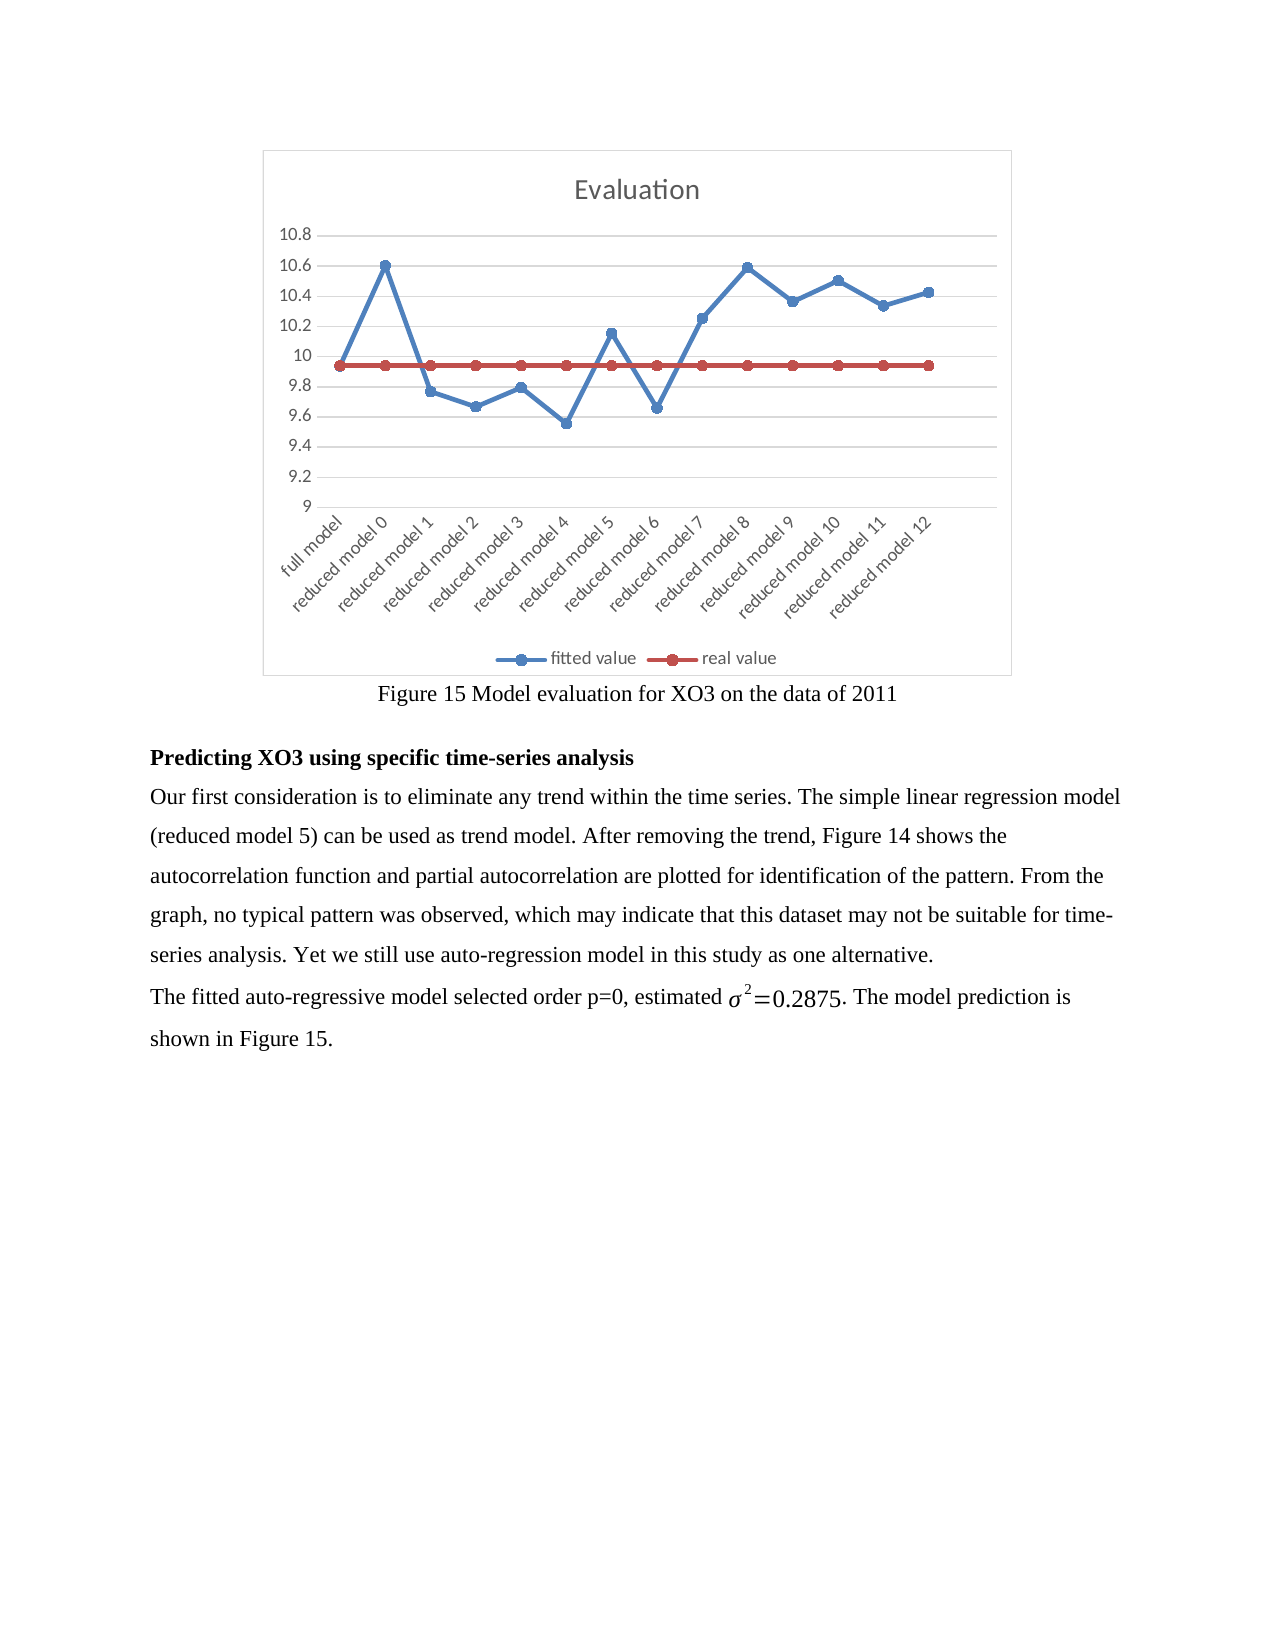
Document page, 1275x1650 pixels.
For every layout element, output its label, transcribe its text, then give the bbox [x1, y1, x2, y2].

text Figure 15 Model evaluation for XO3 on the data of 2011 [150, 680, 1125, 707]
text Predicting XO3 using specific time-series analysis [150, 743, 1125, 770]
text The fitted auto-regressive model selected order p=0, estimated . The model prediction is shown in Figure 15. [150, 980, 1125, 1051]
text Our first consideration is to eliminate any trend within the time series. The simple linear regression model (reduced model 5) can be used as trend model. After removing the trend, Figure 14 shows the autocorrelation function and partial autocorrelation are plotted for identification of the pattern. From the graph, no typical pattern was observed, which may indicate that this dataset may not be suitable for time-series analysis. Yet we still use auto-regression model in this study as one alternative. [150, 783, 1125, 967]
